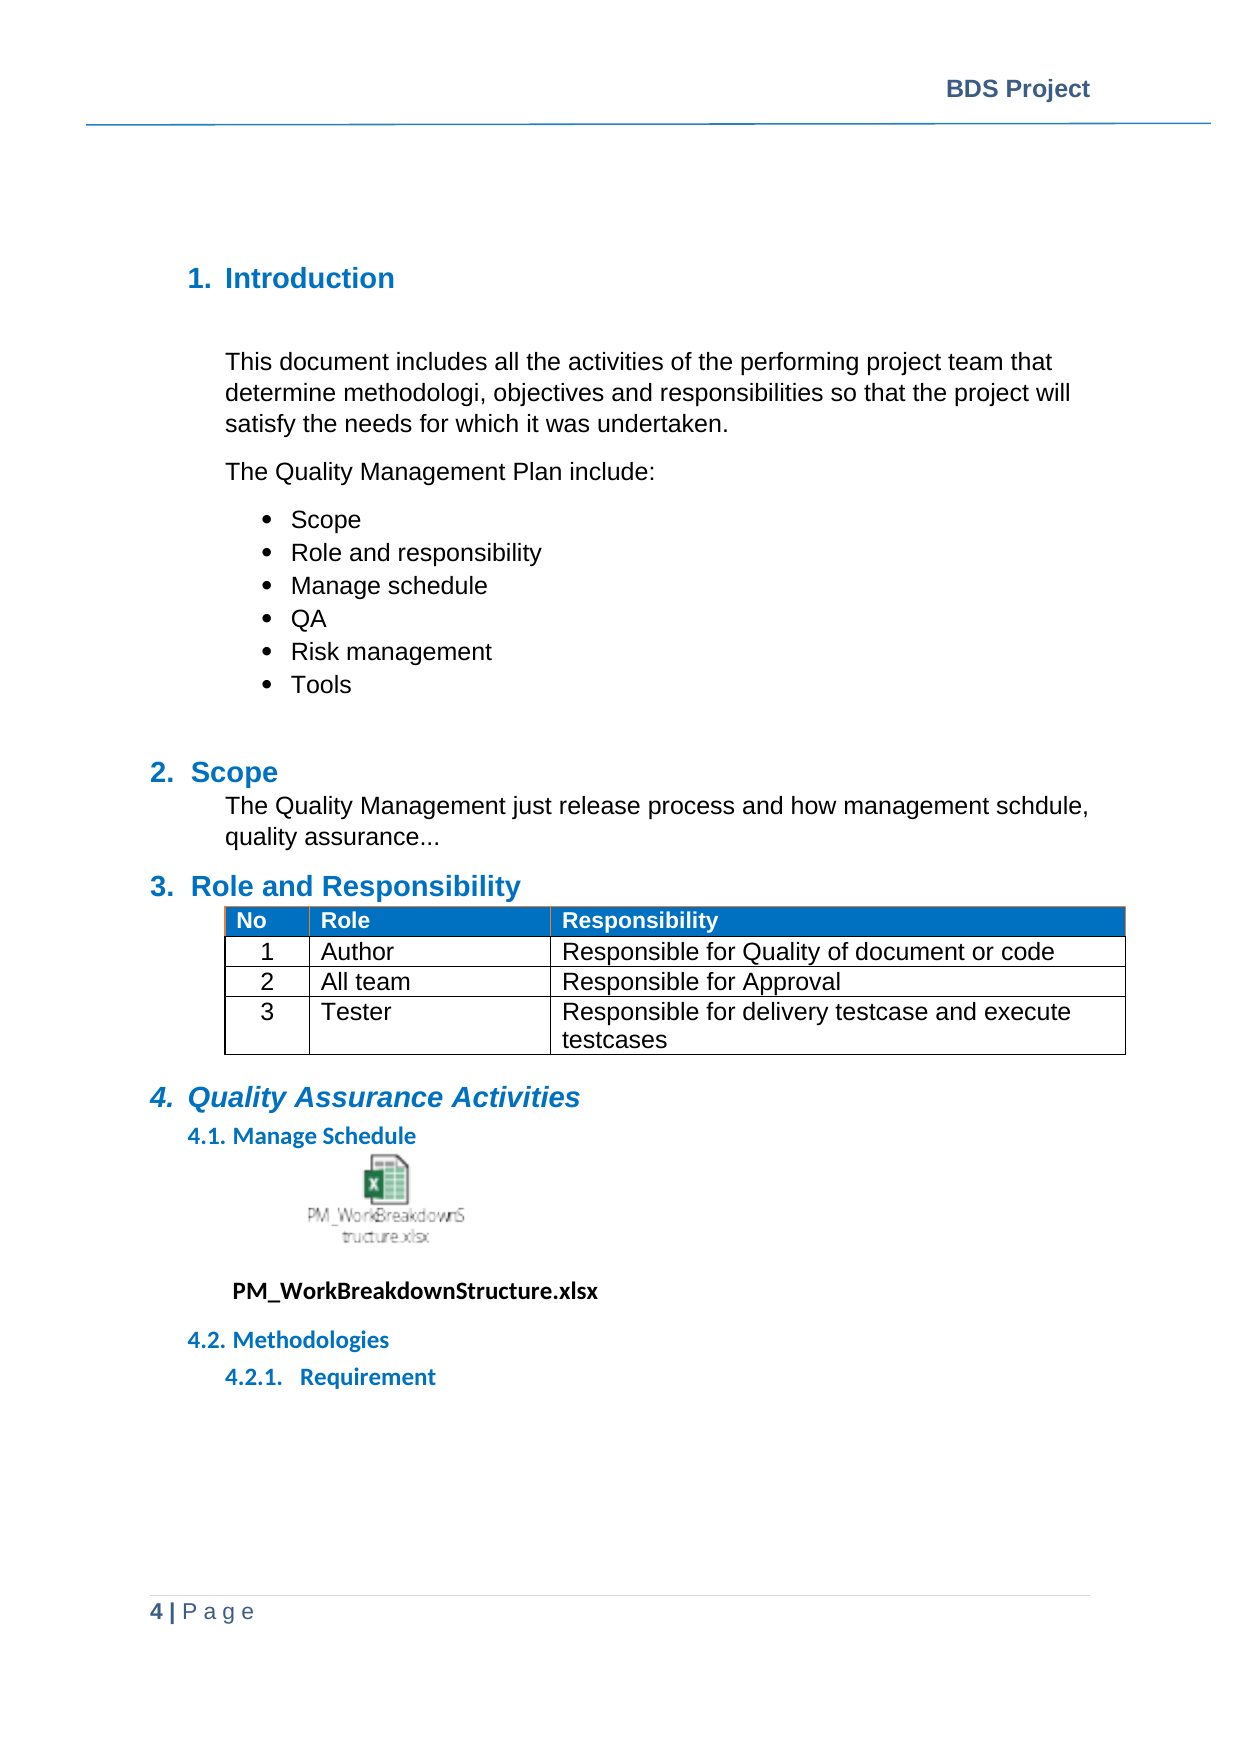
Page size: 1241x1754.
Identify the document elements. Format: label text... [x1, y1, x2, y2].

table_cell Responsible for delivery testcase and execute testcases [551, 997, 1125, 1054]
subtitle Requirement [225, 1362, 1090, 1392]
table_cell Responsible for Approval [551, 967, 1125, 996]
subtitle Methodologies [187, 1324, 1090, 1355]
table_cell 2 [226, 967, 309, 996]
table_cell All team [310, 967, 550, 996]
subtitle Introduction [187, 261, 1090, 294]
table_cell Responsible for Quality of document or code [551, 937, 1125, 966]
list Risk management [262, 637, 1090, 666]
subtitle Quality Assurance Activities [150, 1080, 1090, 1114]
subtitle Scope [150, 754, 1090, 788]
list Role and responsibility [262, 538, 1090, 567]
list Scope [262, 505, 1090, 534]
table_cell 1 [226, 937, 309, 966]
table_header Role [310, 907, 550, 936]
list Manage schedule [262, 571, 1090, 600]
table_header Responsibility [551, 907, 1125, 936]
table_header No [226, 907, 309, 936]
text This document includes all the activities of the performing project team that determine methodologi, objectives and responsibilities so that the project will satisfy the needs for which it was undertaken. [225, 347, 1090, 438]
text The Quality Management Plan include: [225, 457, 1090, 486]
table_cell Tester [310, 997, 550, 1054]
subtitle Role and Responsibility [150, 869, 1090, 903]
list Tools [262, 670, 1090, 699]
table_cell 3 [226, 997, 309, 1054]
text The Quality Management just release process and how management schdule, quality assurance... [225, 791, 1090, 851]
list QA [262, 604, 1090, 633]
text PM_WorkBreakdownStructure.xlsx [232, 1275, 1090, 1305]
table_cell Author [310, 937, 550, 966]
subtitle Manage Schedule [187, 1120, 1090, 1151]
